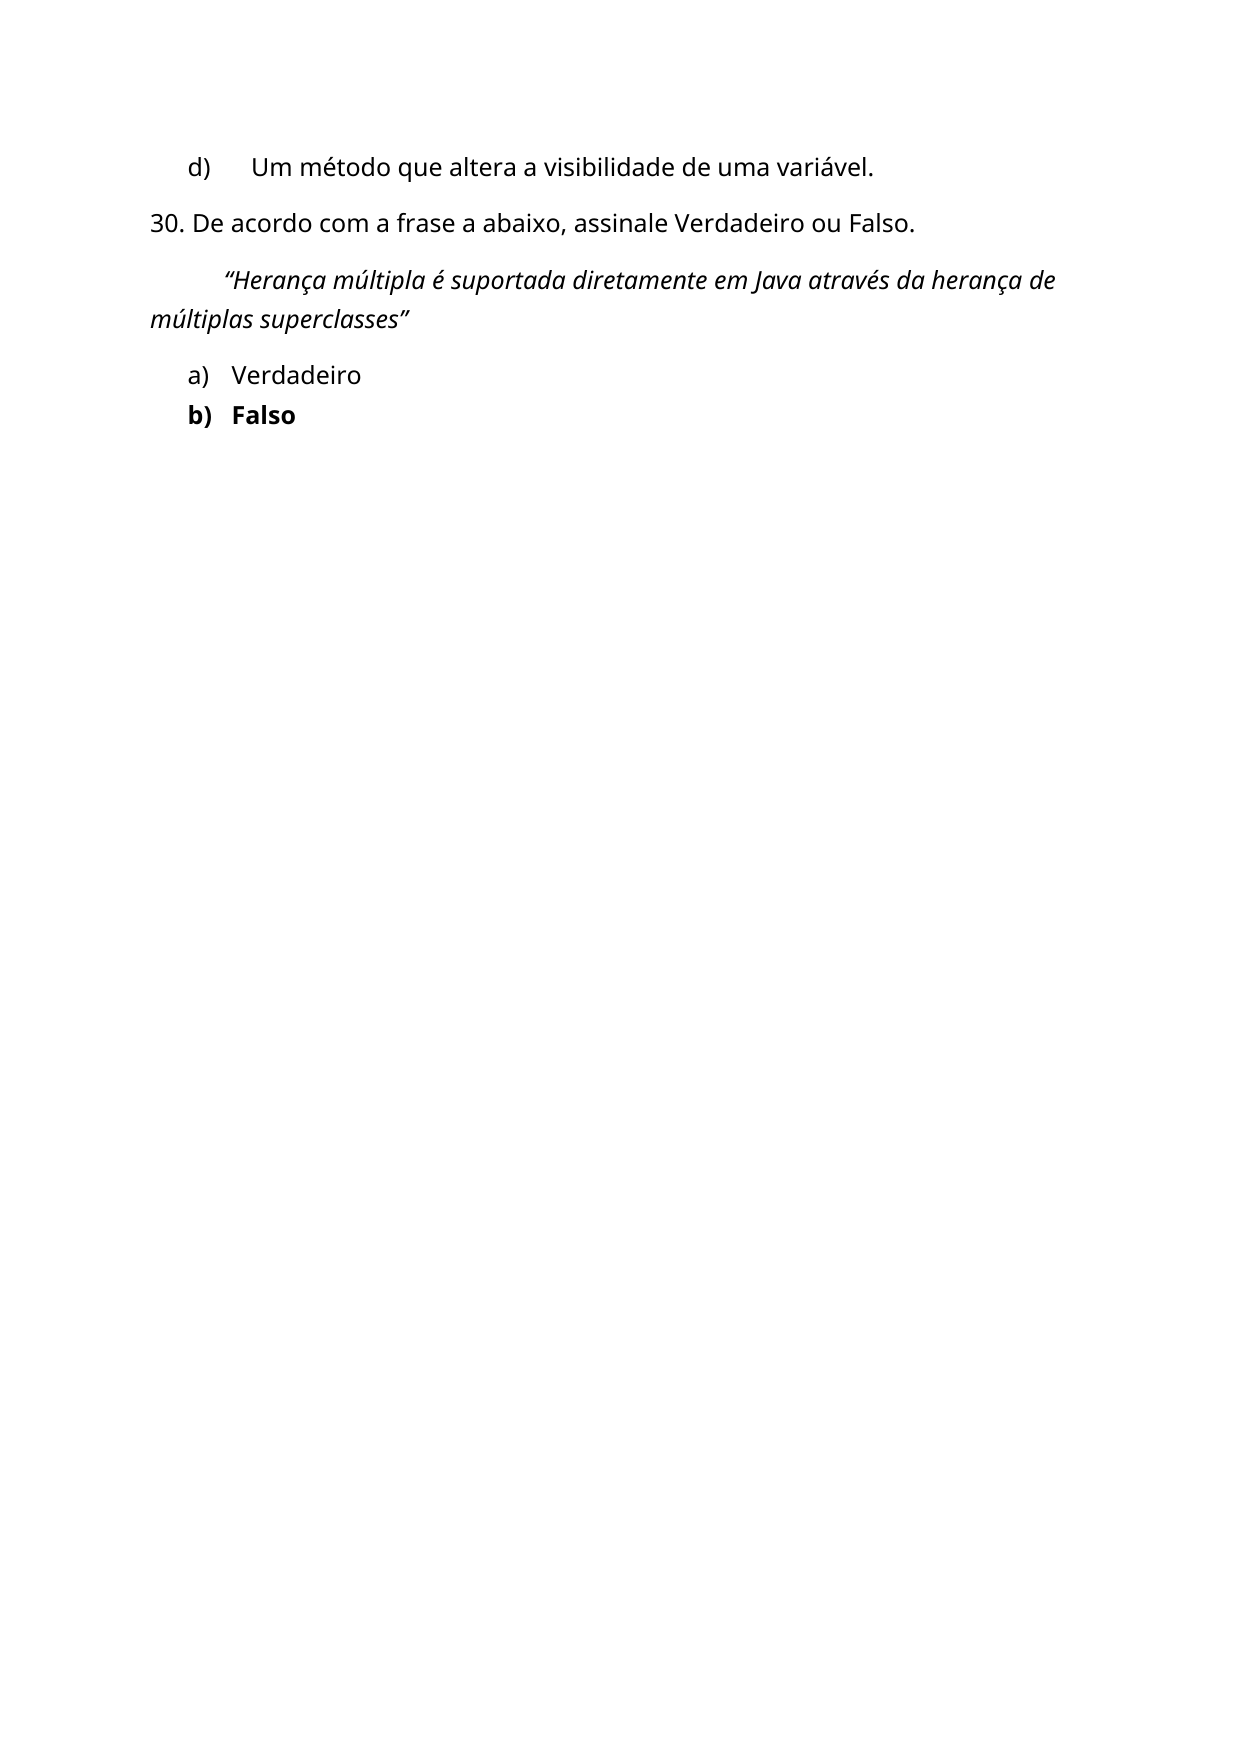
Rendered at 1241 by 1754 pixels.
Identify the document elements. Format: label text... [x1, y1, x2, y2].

text 30. De acordo com a frase a abaixo, assinale Verdadeiro ou Falso. [150, 206, 1090, 240]
text “Herança múltipla é suportada diretamente em Java através da herança de múltiplas superclasses” [150, 262, 1090, 336]
list Verdadeiro [187, 358, 1090, 392]
list Falso [187, 397, 1090, 431]
list Um método que altera a visibilidade de uma variável. [187, 150, 1090, 184]
